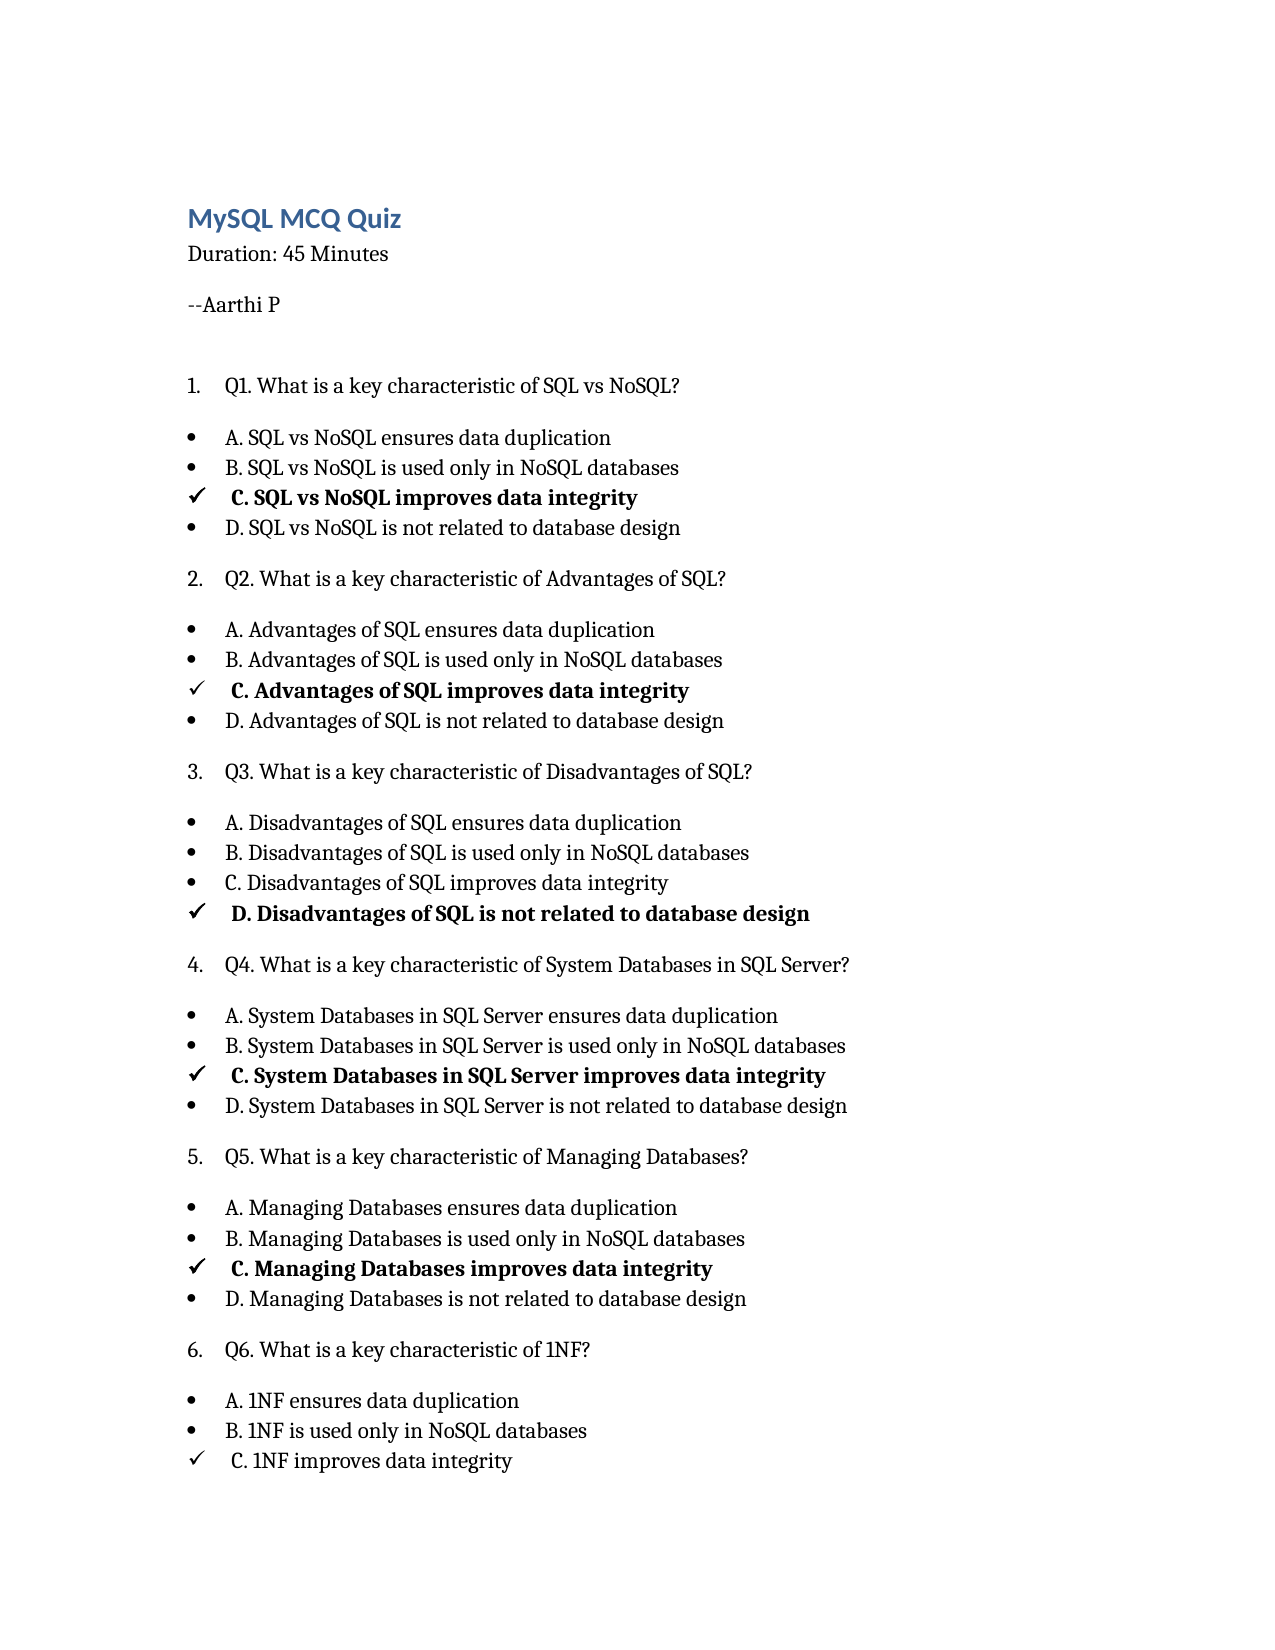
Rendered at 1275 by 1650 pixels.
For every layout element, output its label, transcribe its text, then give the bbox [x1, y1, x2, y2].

list A. Advantages of SQL ensures data duplication [187, 617, 1087, 643]
list B. Advantages of SQL is used only in NoSQL databases [187, 647, 1087, 673]
list C. SQL vs NoSQL improves data integrity [187, 485, 1087, 511]
list A. SQL vs NoSQL ensures data duplication [187, 424, 1087, 451]
list C. System Databases in SQL Server improves data integrity [187, 1063, 1087, 1089]
list D. Disadvantages of SQL is not related to database design [187, 900, 1087, 927]
list B. Disadvantages of SQL is used only in NoSQL databases [187, 840, 1087, 866]
list A. 1NF ensures data duplication [187, 1388, 1087, 1414]
list Q4. What is a key characteristic of System Databases in SQL Server? [187, 951, 1087, 978]
list C. 1NF improves data integrity [187, 1448, 1087, 1474]
list B. SQL vs NoSQL is used only in NoSQL databases [187, 454, 1087, 481]
subtitle MySQL MCQ Quiz [187, 200, 1087, 236]
text Duration: 45 Minutes [187, 241, 1087, 267]
list D. Advantages of SQL is not related to database design [187, 708, 1087, 734]
list C. Advantages of SQL improves data integrity [187, 677, 1087, 704]
list B. Managing Databases is used only in NoSQL databases [187, 1225, 1087, 1252]
list D. SQL vs NoSQL is not related to database design [187, 515, 1087, 541]
list Q3. What is a key characteristic of Disadvantages of SQL? [187, 759, 1087, 785]
list A. Disadvantages of SQL ensures data duplication [187, 810, 1087, 836]
list D. System Databases in SQL Server is not related to database design [187, 1093, 1087, 1119]
list Q5. What is a key characteristic of Managing Databases? [187, 1144, 1087, 1170]
list A. Managing Databases ensures data duplication [187, 1195, 1087, 1221]
list C. Managing Databases improves data integrity [187, 1256, 1087, 1282]
list B. System Databases in SQL Server is used only in NoSQL databases [187, 1033, 1087, 1059]
list Q1. What is a key characteristic of SQL vs NoSQL? [187, 373, 1087, 399]
list A. System Databases in SQL Server ensures data duplication [187, 1002, 1087, 1029]
list B. 1NF is used only in NoSQL databases [187, 1418, 1087, 1444]
list D. Managing Databases is not related to database design [187, 1286, 1087, 1312]
text --Aarthi P [187, 292, 1087, 348]
list Q6. What is a key characteristic of 1NF? [187, 1337, 1087, 1363]
list Q2. What is a key characteristic of Advantages of SQL? [187, 566, 1087, 592]
list C. Disadvantages of SQL improves data integrity [187, 870, 1087, 896]
